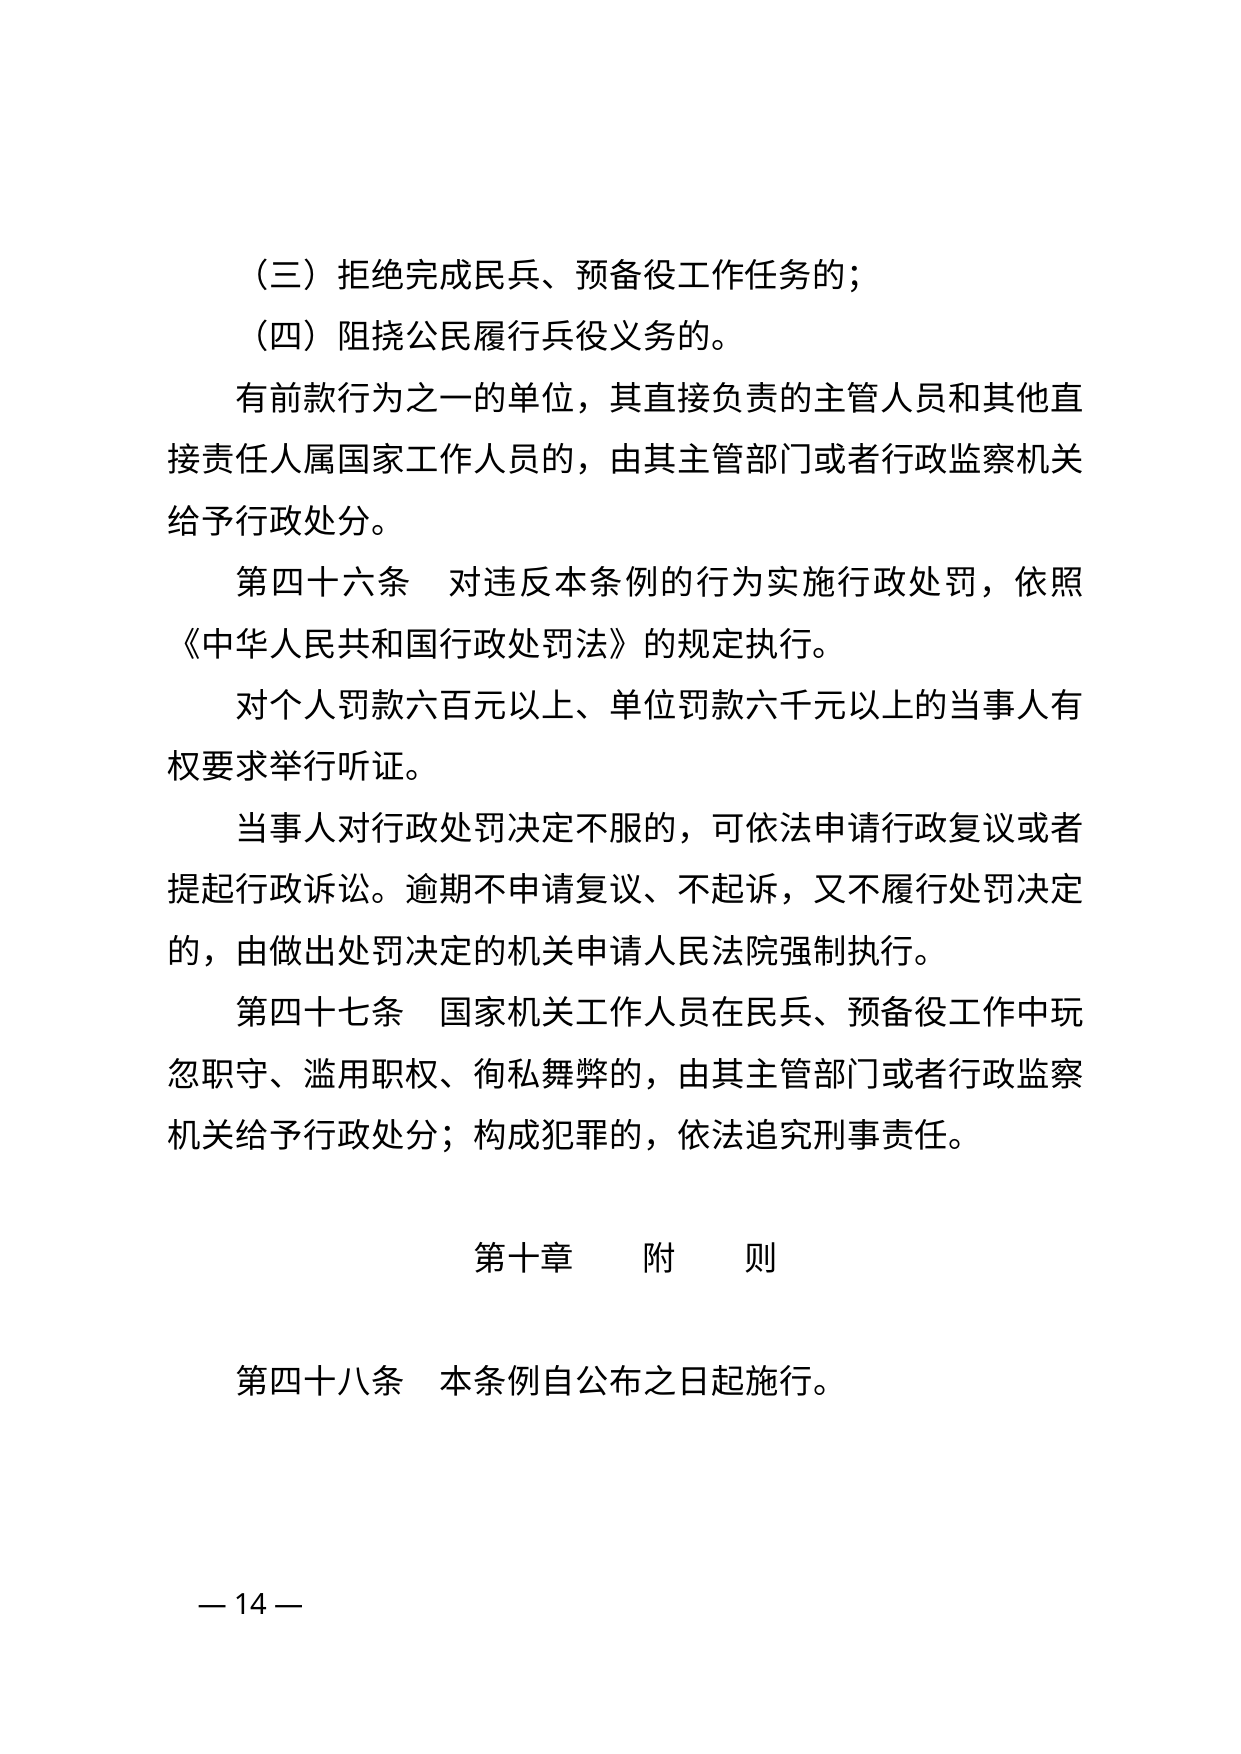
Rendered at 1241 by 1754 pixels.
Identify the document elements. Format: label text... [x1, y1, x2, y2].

text 第四十七条 国家机关工作人员在民兵、预备役工作中玩忽职守、滥用职权、徇私舞弊的，由其主管部门或者行政监察机关给予行政处分；构成犯罪的，依法追究刑事责任。 [168, 979, 1084, 1164]
text 第四十六条 对违反本条例的行为实施行政处罚，依照《中华人民共和国行政处罚法》的规定执行。 [168, 549, 1084, 672]
text 第十章 附 则 [168, 1225, 1084, 1287]
text （三）拒绝完成民兵、预备役工作任务的； [168, 242, 1084, 303]
text 有前款行为之一的单位，其直接负责的主管人员和其他直接责任人属国家工作人员的，由其主管部门或者行政监察机关给予行政处分。 [168, 365, 1084, 549]
text 当事人对行政处罚决定不服的，可依法申请行政复议或者提起行政诉讼。逾期不申请复议、不起诉，又不履行处罚决定的，由做出处罚决定的机关申请人民法院强制执行。 [168, 795, 1084, 979]
text 对个人罚款六百元以上、单位罚款六千元以上的当事人有权要求举行听证。 [168, 672, 1084, 795]
text （四）阻挠公民履行兵役义务的。 [168, 303, 1084, 365]
text 第四十八条 本条例自公布之日起施行。 [168, 1348, 1084, 1410]
